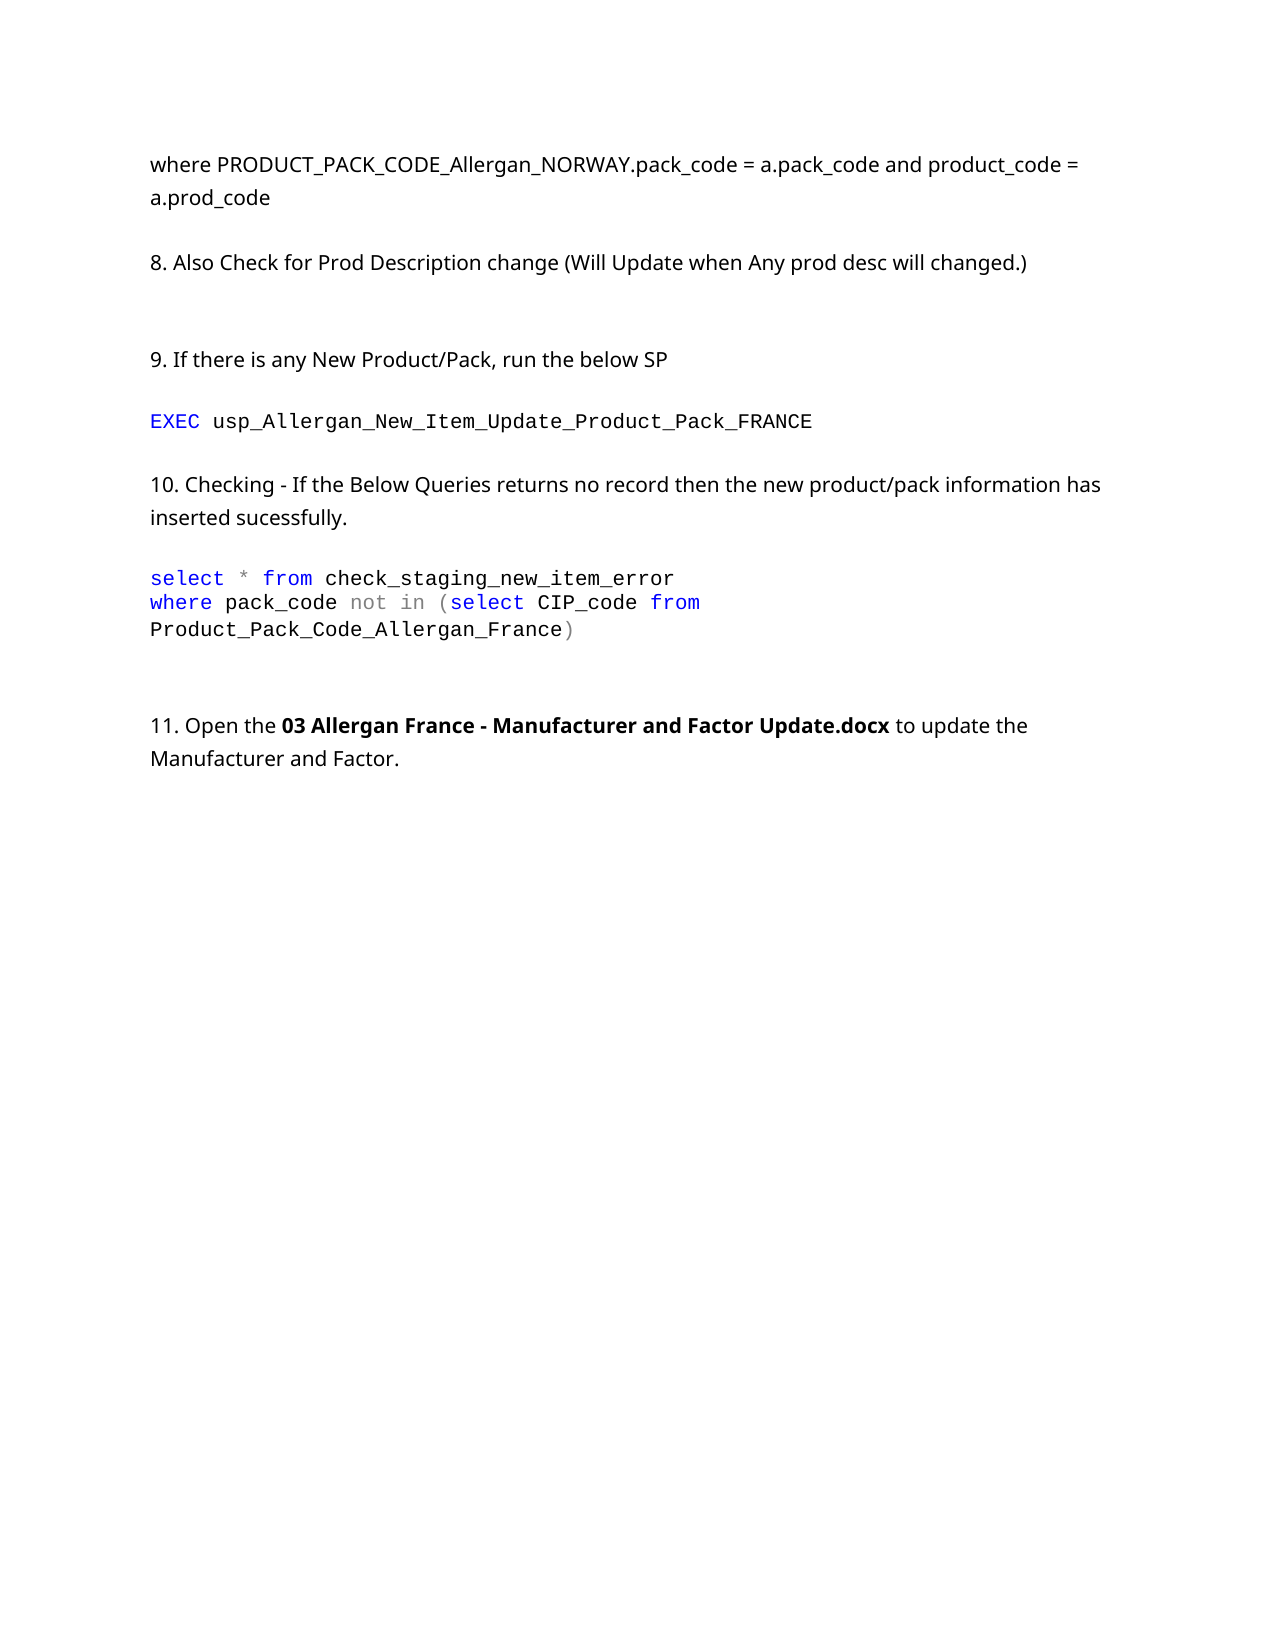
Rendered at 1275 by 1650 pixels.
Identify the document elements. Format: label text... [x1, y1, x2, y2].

text where pack_code not in (select CIP_code from Product_Pack_Code_Allergan_France) [150, 592, 1125, 643]
text 10. Checking - If the Below Queries returns no record then the new product/pack information has inserted sucessfully. [150, 471, 1125, 532]
text where PRODUCT_PACK_CODE_Allergan_NORWAY.pack_code = a.pack_code and product_code = a.prod_code [150, 150, 1125, 211]
text 8. Also Check for Prod Description change (Will Update when Any prod desc will changed.) [150, 248, 1125, 276]
text 9. If there is any New Product/Pack, run the below SP [150, 346, 1125, 374]
text select * from check_staging_new_item_error [150, 568, 1125, 592]
text EXEC usp_Allergan_New_Item_Update_Product_Pack_FRANCE [150, 411, 1125, 434]
text 11. Open the 03 Allergan France - Manufacturer and Factor Update.docx to update the Manufacturer and Factor. [150, 712, 1125, 773]
